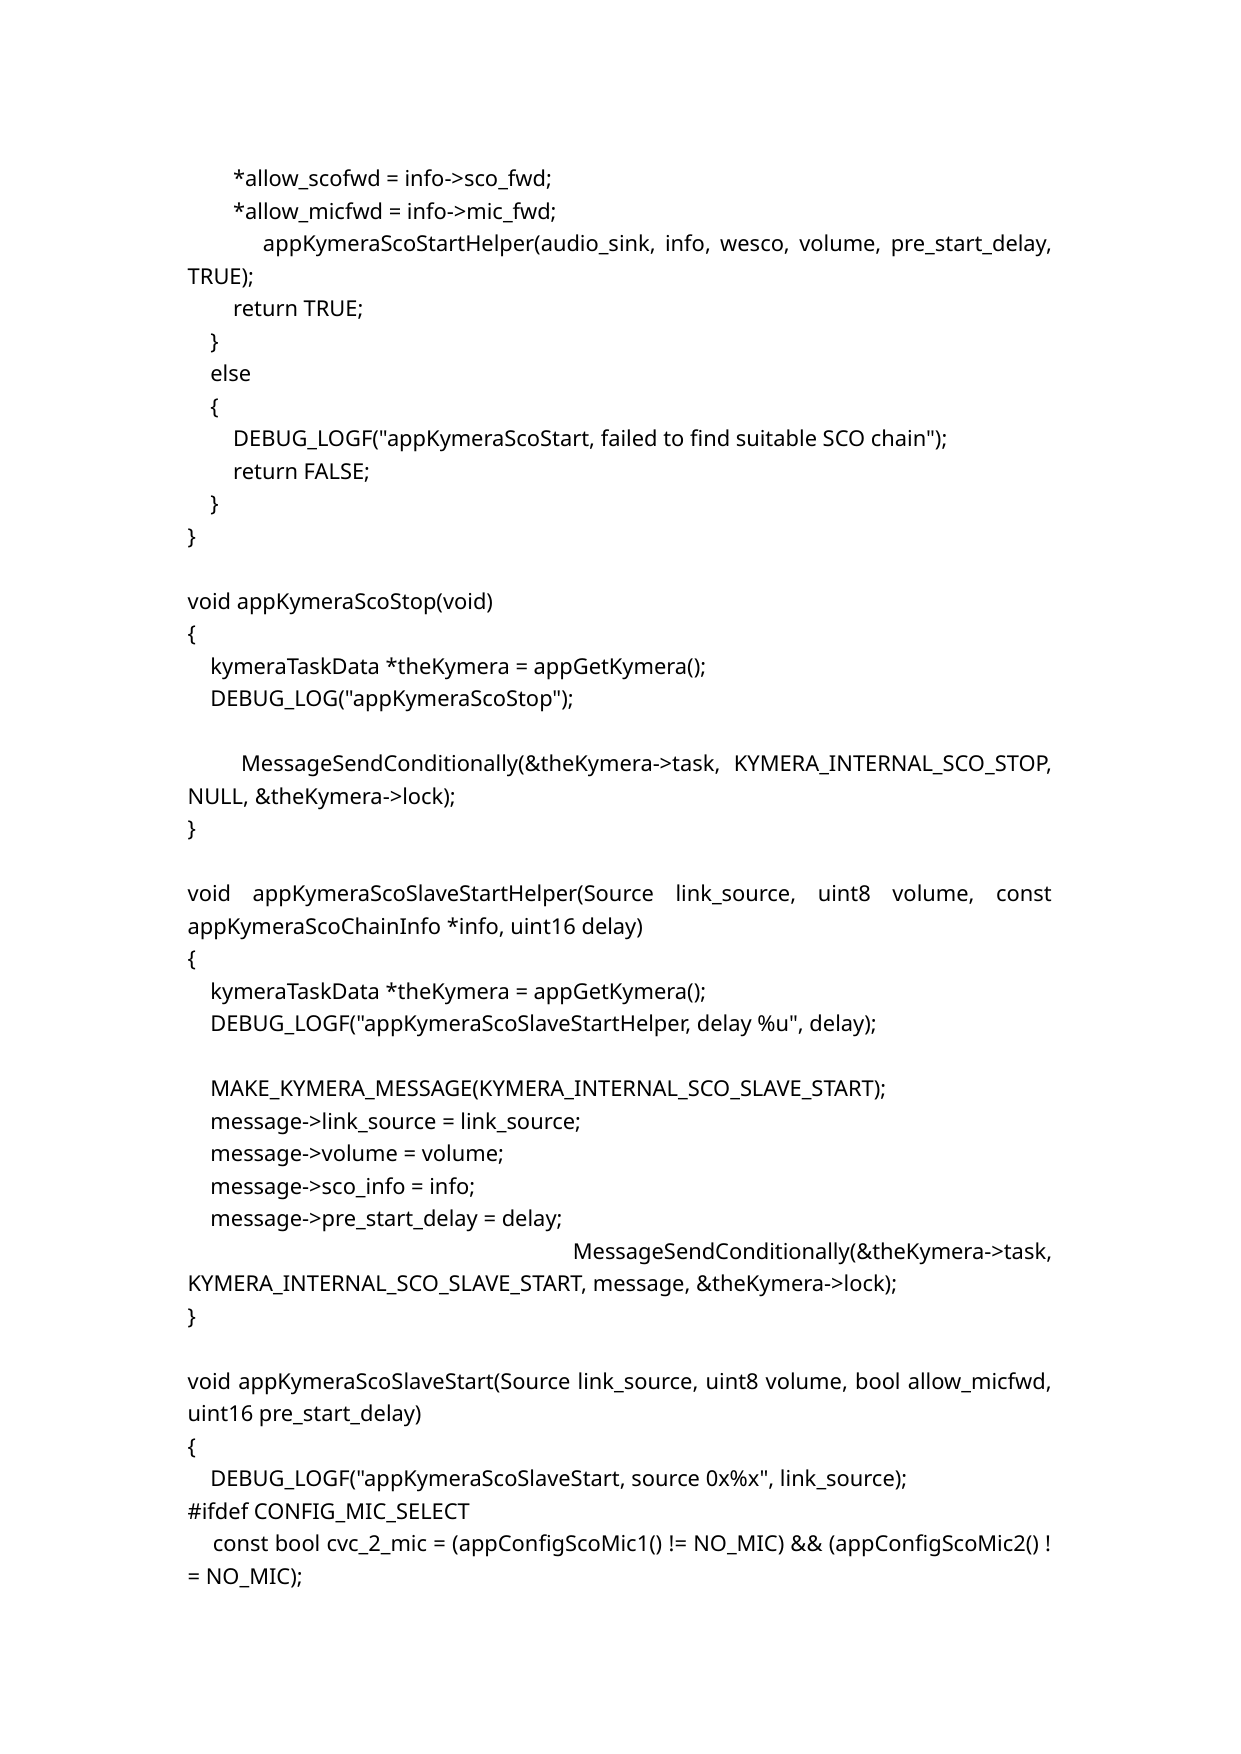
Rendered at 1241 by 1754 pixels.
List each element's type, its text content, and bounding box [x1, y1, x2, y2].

text } [187, 324, 1053, 357]
text } [187, 519, 1053, 552]
text MessageSendConditionally(&theKymera->task, KYMERA_INTERNAL_SCO_STOP, NULL, &theKymera->lock); [187, 747, 1053, 812]
text return TRUE; [187, 292, 1053, 324]
text MAKE_KYMERA_MESSAGE(KYMERA_INTERNAL_SCO_SLAVE_START); [187, 1072, 1053, 1104]
text appKymeraScoStartHelper(audio_sink, info, wesco, volume, pre_start_delay, TRUE); [187, 227, 1053, 292]
text DEBUG_LOGF("appKymeraScoSlaveStart, source 0x%x", link_source); [187, 1462, 1053, 1494]
text message->sco_info = info; [187, 1169, 1053, 1202]
text void appKymeraScoSlaveStartHelper(Source link_source, uint8 volume, const appKymeraScoChainInfo *info, uint16 delay) [187, 877, 1053, 942]
text MessageSendConditionally(&theKymera->task, KYMERA_INTERNAL_SCO_SLAVE_START, message, &theKymera->lock); [187, 1234, 1053, 1299]
text *allow_scofwd = info->sco_fwd; [187, 162, 1053, 194]
text return FALSE; [187, 454, 1053, 487]
text { [187, 389, 1053, 422]
text void appKymeraScoSlaveStart(Source link_source, uint8 volume, bool allow_micfwd, uint16 pre_start_delay) [187, 1364, 1053, 1429]
text { [187, 617, 1053, 649]
text message->link_source = link_source; [187, 1104, 1053, 1137]
text #ifdef CONFIG_MIC_SELECT [187, 1494, 1053, 1527]
text DEBUG_LOGF("appKymeraScoSlaveStartHelper, delay %u", delay); [187, 1007, 1053, 1039]
text } [187, 1299, 1053, 1332]
text kymeraTaskData *theKymera = appGetKymera(); [187, 649, 1053, 682]
text DEBUG_LOG("appKymeraScoStop"); [187, 682, 1053, 714]
text } [187, 487, 1053, 519]
text { [187, 942, 1053, 974]
text { [187, 1429, 1053, 1462]
text else [187, 357, 1053, 389]
text DEBUG_LOGF("appKymeraScoStart, failed to find suitable SCO chain"); [187, 422, 1053, 454]
text *allow_micfwd = info->mic_fwd; [187, 194, 1053, 227]
text message->pre_start_delay = delay; [187, 1202, 1053, 1234]
text const bool cvc_2_mic = (appConfigScoMic1() != NO_MIC) && (appConfigScoMic2() != NO_MIC); [187, 1527, 1053, 1592]
text void appKymeraScoStop(void) [187, 584, 1053, 617]
text message->volume = volume; [187, 1137, 1053, 1169]
text } [187, 812, 1053, 844]
text kymeraTaskData *theKymera = appGetKymera(); [187, 974, 1053, 1007]
